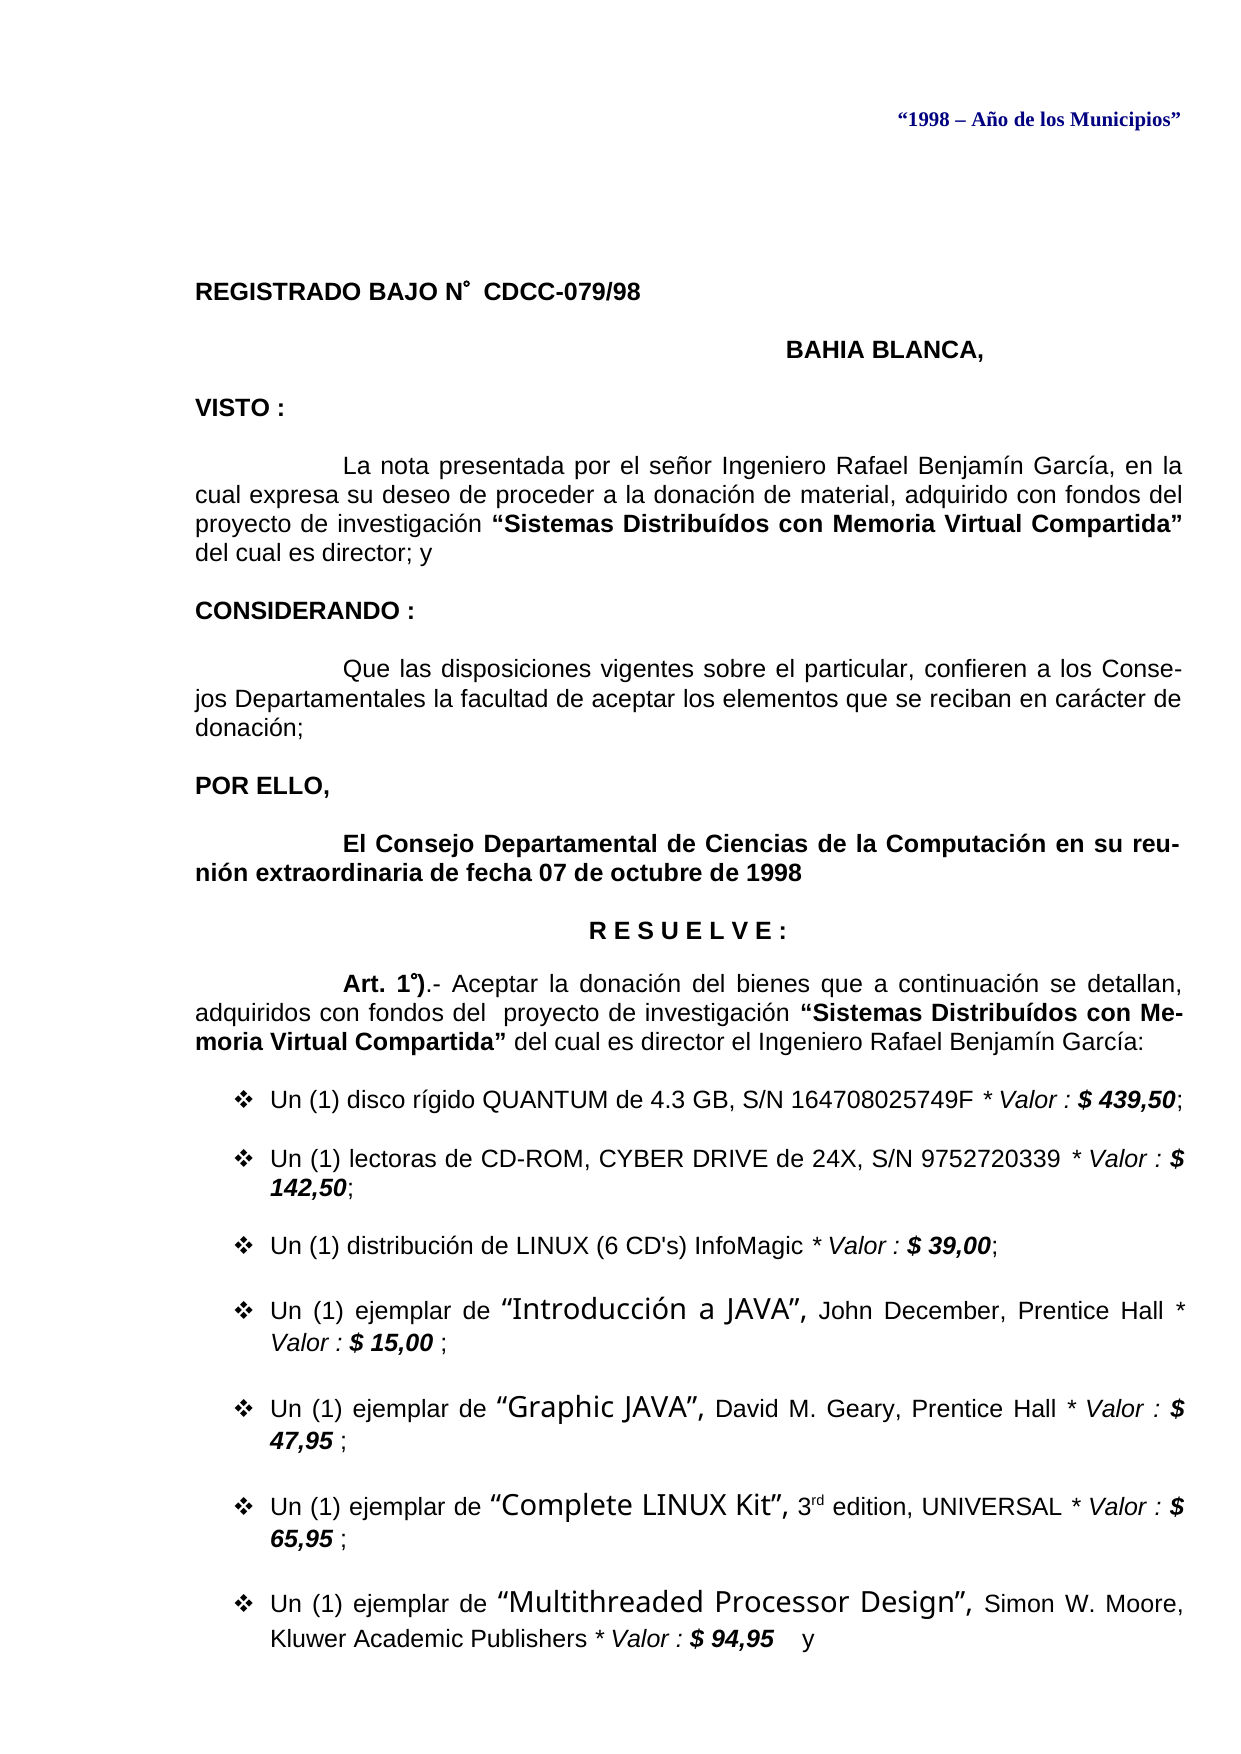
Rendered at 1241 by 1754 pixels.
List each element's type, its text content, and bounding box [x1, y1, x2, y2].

list Un (1) disco rígido QUANTUM de 4.3 GB, S/N 164708025749F * Valor : $ 439,50; [232, 1085, 1184, 1114]
text La nota presentada por el señor Ingeniero Rafael Benjamín García, en la cual expresa su deseo de proceder a la donación de material, adquirido con fondos del proyecto de investigación “Sistemas Distribuídos con Memoria Virtual Compartida” del cual es director; y [195, 451, 1184, 567]
list Un (1) distribución de LINUX (6 CD's) InfoMagic * Valor : $ 39,00; [232, 1231, 1184, 1260]
list Un (1) ejemplar de “Introducción a JAVA”, John December, Prentice Hall * Valor : $ 15,00 ; [232, 1289, 1184, 1357]
text R E S U E L V E : [195, 916, 1181, 945]
text Que las disposiciones vigentes sobre el particular, confieren a los Conse-jos Departamentales la facultad de aceptar los elementos que se reciban en carácter de donación; [195, 654, 1184, 742]
list Un (1) ejemplar de “Multithreaded Processor Design”, Simon W. Moore, Kluwer Academic Publishers * Valor : $ 94,95 y [232, 1582, 1184, 1655]
text VISTO : [195, 393, 1184, 422]
list Un (1) ejemplar de “Graphic JAVA”, David M. Geary, Prentice Hall * Valor : $ 47,95 ; [232, 1386, 1184, 1455]
text BAHIA BLANCA, [195, 335, 1184, 364]
list Un (1) lectoras de CD-ROM, CYBER DRIVE de 24X, S/N 9752720339 * Valor : $ 142,50; [232, 1143, 1184, 1202]
text CONSIDERANDO : [195, 596, 1184, 625]
text El Consejo Departamental de Ciencias de la Computación en su reu-nión extraordinaria de fecha 07 de octubre de 1998 [195, 829, 1181, 887]
text “1998 – Año de los Municipios” [195, 107, 1181, 131]
text REGISTRADO BAJO N CDCC-079/98 [195, 277, 1181, 306]
text Art. 1).- Aceptar la donación del bienes que a continuación se detallan, adquiridos con fondos del proyecto de investigación “Sistemas Distribuídos con Me-moria Virtual Compartida” del cual es director el Ingeniero Rafael Benjamín García: [195, 969, 1184, 1056]
text POR ELLO, [195, 771, 1181, 800]
list Un (1) ejemplar de “Complete LINUX Kit”, 3rd edition, UNIVERSAL * Valor : $ 65,95 ; [232, 1484, 1184, 1552]
